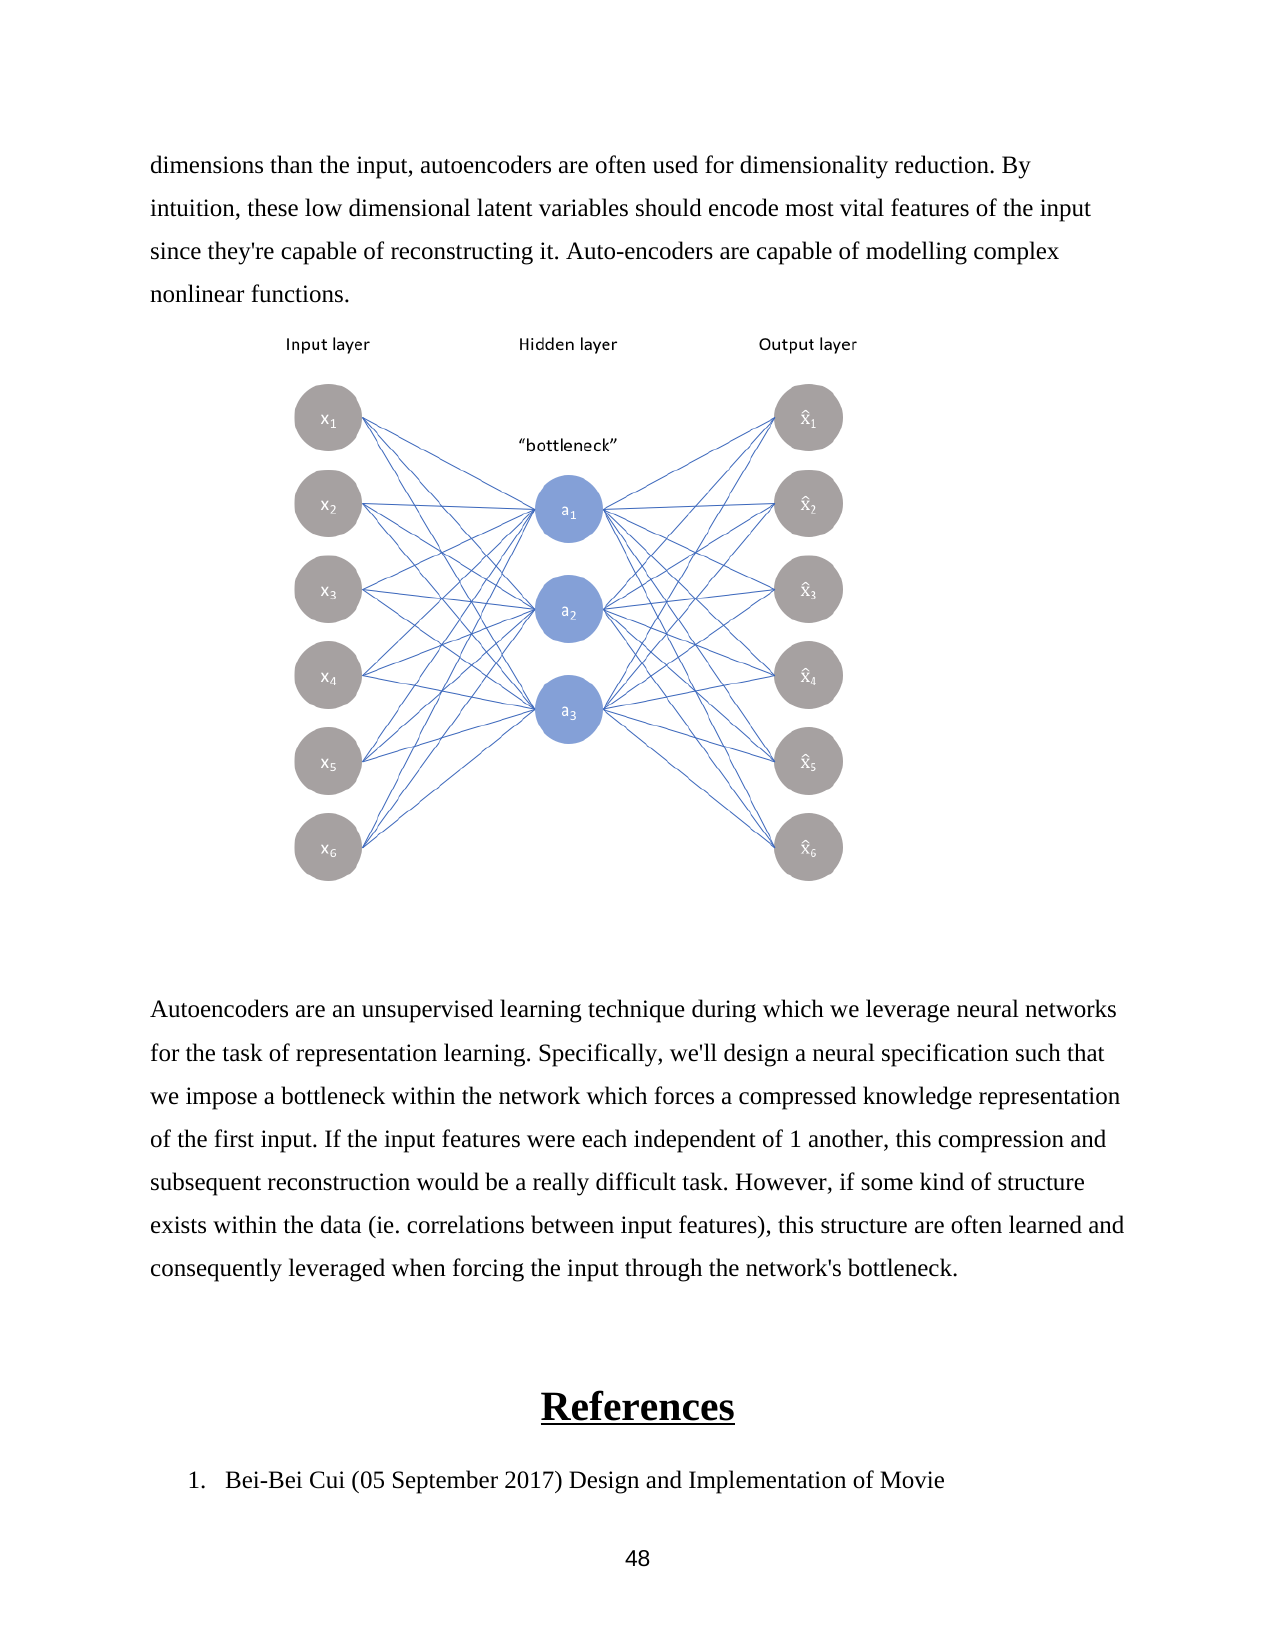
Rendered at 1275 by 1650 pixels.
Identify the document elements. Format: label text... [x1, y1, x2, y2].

picture [150, 322, 978, 896]
subtitle References [150, 1381, 1125, 1429]
text Autoencoders are an unsupervised learning technique during which we leverage neural networks for the task of representation learning. Specifically, we'll design a neural specification such that we impose a bottleneck within the network which forces a compressed knowledge representation of the first input. If the input features were each independent of 1 another, this compression and subsequent reconstruction would be a really difficult task. However, if some kind of structure exists within the data (ie. correlations between input features), this structure are often learned and consequently leveraged when forcing the input through the network's bottleneck. [150, 994, 1125, 1282]
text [150, 150, 1125, 308]
